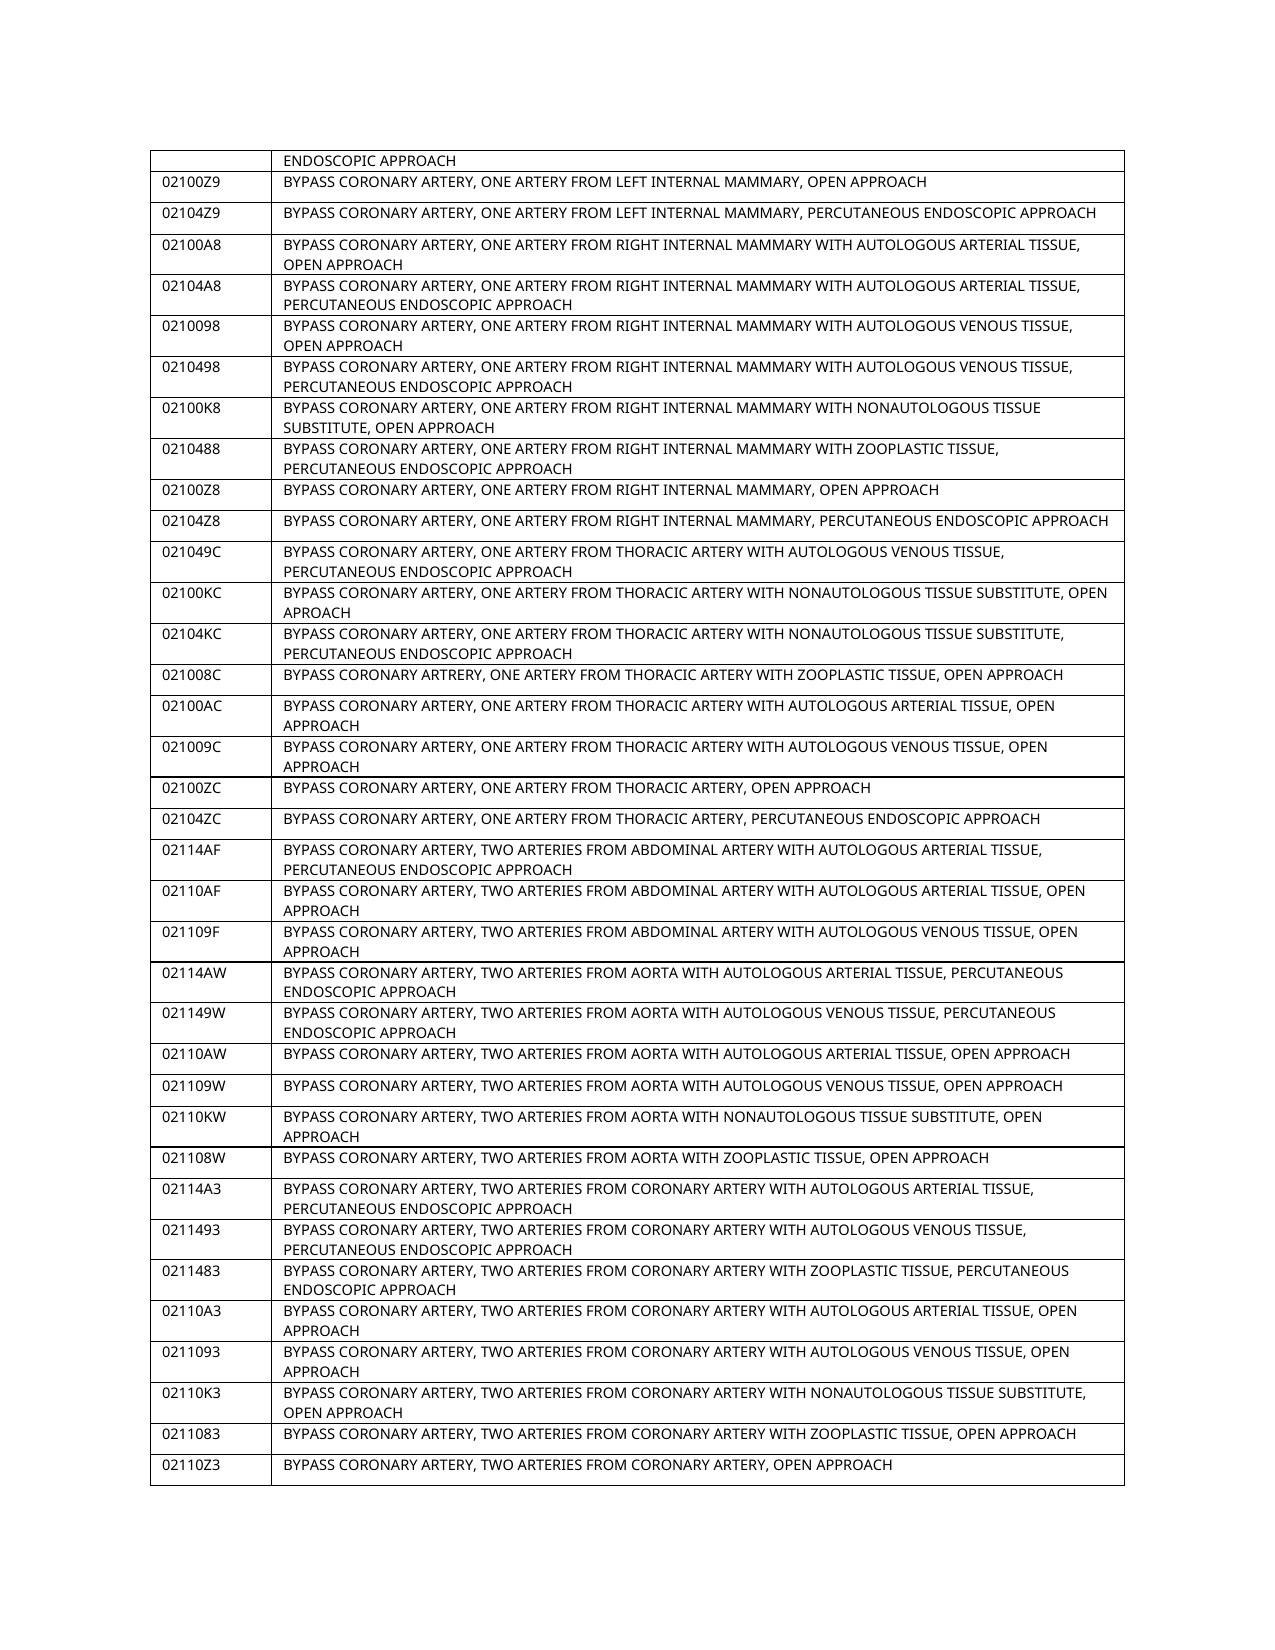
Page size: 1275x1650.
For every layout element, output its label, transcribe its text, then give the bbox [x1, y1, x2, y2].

table_cell 02100K8 [151, 398, 271, 438]
table_cell 02110K3 [151, 1383, 271, 1423]
table_cell BYPASS CORONARY ARTERY, ONE ARTERY FROM THORACIC ARTERY, OPEN APPROACH [272, 778, 1124, 808]
table_cell BYPASS CORONARY ARTERY, TWO ARTERIES FROM CORONARY ARTERY, OPEN APPROACH [272, 1455, 1124, 1485]
table_cell BYPASS CORONARY ARTERY, ONE ARTERY FROM RIGHT INTERNAL MAMMARY, PERCUTANEOUS ENDOSCOPIC APPROACH [272, 511, 1124, 541]
table_cell 0210098 [151, 316, 271, 356]
table_cell 02110AF [151, 881, 271, 921]
table_cell BYPASS CORONARY ARTERY, TWO ARTERIES FROM AORTA WITH ZOOPLASTIC TISSUE, OPEN APPROACH [272, 1148, 1124, 1178]
table_cell 02104A8 [151, 275, 271, 315]
table_cell BYPASS CORONARY ARTERY, ONE ARTERY FROM RIGHT INTERNAL MAMMARY WITH ZOOPLASTIC TISSUE, PERCUTANEOUS ENDOSCOPIC APPROACH [272, 439, 1124, 478]
table_cell 0210498 [151, 357, 271, 397]
table_cell 0211083 [151, 1424, 271, 1454]
table_cell BYPASS CORONARY ARTERY, TWO ARTERIES FROM ABDOMINAL ARTERY WITH AUTOLOGOUS ARTERIAL TISSUE, OPEN APPROACH [272, 881, 1124, 921]
table_cell BYPASS CORONARY ARTERY, ONE ARTERY FROM RIGHT INTERNAL MAMMARY WITH AUTOLOGOUS VENOUS TISSUE, OPEN APPROACH [272, 316, 1124, 356]
table_cell 02114A3 [151, 1179, 271, 1218]
table_cell 0210489 [151, 151, 271, 171]
table_cell 02104ZC [151, 809, 271, 839]
table_cell 0211093 [151, 1342, 271, 1382]
table_cell BYPASS CORONARY ARTERY, TWO ARTERIES FROM AORTA WITH AUTOLOGOUS ARTERIAL TISSUE, PERCUTANEOUS ENDOSCOPIC APPROACH [272, 963, 1124, 1002]
table_cell BYPASS CORONARY ARTERY, TWO ARTERIES FROM AORTA WITH AUTOLOGOUS VENOUS TISSUE, PERCUTANEOUS ENDOSCOPIC APPROACH [272, 1003, 1124, 1043]
table_cell 02104KC [151, 624, 271, 663]
table_cell 02100Z8 [151, 480, 271, 510]
table_cell BYPASS CORONARY ARTRERY, ONE ARTERY FROM THORACIC ARTERY WITH ZOOPLASTIC TISSUE, OPEN APPROACH [272, 665, 1124, 695]
table_cell 021049C [151, 542, 271, 582]
table_cell 02100KC [151, 583, 271, 623]
table_cell BYPASS CORONARY ARTERY, TWO ARTERIES FROM CORONARY ARTERY WITH NONAUTOLOGOUS TISSUE SUBSTITUTE, OPEN APPROACH [272, 1383, 1124, 1423]
table_cell BYPASS CORONARY ARTERY, ONE ARTERY FROM THORACIC ARTERY WITH NONAUTOLOGOUS TISSUE SUBSTITUTE, OPEN APROACH [272, 583, 1124, 623]
table_cell BYPASS CORONARY ARTERY, ONE ARTERY FROM THORACIC ARTERY, PERCUTANEOUS ENDOSCOPIC APPROACH [272, 809, 1124, 839]
table_cell 02114AF [151, 840, 271, 880]
table_cell 02100AC [151, 696, 271, 736]
table_cell 0211483 [151, 1260, 271, 1300]
table_cell 02110Z3 [151, 1455, 271, 1485]
table_cell BYPASS CORONARY ARTERY, ONE ARTERY FROM RIGHT INTERNAL MAMMARY WITH NONAUTOLOGOUS TISSUE SUBSTITUTE, OPEN APPROACH [272, 398, 1124, 438]
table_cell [272, 151, 1124, 171]
table_cell BYPASS CORONARY ARTERY, ONE ARTERY FROM THORACIC ARTERY WITH AUTOLOGOUS ARTERIAL TISSUE, OPEN APPROACH [272, 696, 1124, 736]
table_cell BYPASS CORONARY ARTERY, ONE ARTERY FROM RIGHT INTERNAL MAMMARY WITH AUTOLOGOUS ARTERIAL TISSUE, OPEN APPROACH [272, 235, 1124, 274]
table_cell 02110AW [151, 1044, 271, 1074]
table_cell BYPASS CORONARY ARTERY, TWO ARTERIES FROM CORONARY ARTERY WITH AUTOLOGOUS VENOUS TISSUE, OPEN APPROACH [272, 1342, 1124, 1382]
table_cell BYPASS CORONARY ARTERY, TWO ARTERIES FROM ABDOMINAL ARTERY WITH AUTOLOGOUS VENOUS TISSUE, OPEN APPROACH [272, 922, 1124, 961]
table_cell BYPASS CORONARY ARTERY, TWO ARTERIES FROM CORONARY ARTERY WITH ZOOPLASTIC TISSUE, PERCUTANEOUS ENDOSCOPIC APPROACH [272, 1260, 1124, 1300]
table_cell 021008C [151, 665, 271, 695]
table_cell 02110A3 [151, 1301, 271, 1341]
table_cell BYPASS CORONARY ARTERY, ONE ARTERY FROM THORACIC ARTERY WITH AUTOLOGOUS VENOUS TISSUE, OPEN APPROACH [272, 737, 1124, 776]
table_cell 021149W [151, 1003, 271, 1043]
table_cell 02110KW [151, 1107, 271, 1146]
table_cell 02100A8 [151, 235, 271, 274]
table_cell 02114AW [151, 963, 271, 1002]
table_cell BYPASS CORONARY ARTERY, TWO ARTERIES FROM AORTA WITH AUTOLOGOUS VENOUS TISSUE, OPEN APPROACH [272, 1075, 1124, 1106]
table_cell BYPASS CORONARY ARTERY, ONE ARTERY FROM RIGHT INTERNAL MAMMARY WITH AUTOLOGOUS VENOUS TISSUE, PERCUTANEOUS ENDOSCOPIC APPROACH [272, 357, 1124, 397]
table_cell BYPASS CORONARY ARTERY, ONE ARTERY FROM RIGHT INTERNAL MAMMARY WITH AUTOLOGOUS ARTERIAL TISSUE, PERCUTANEOUS ENDOSCOPIC APPROACH [272, 275, 1124, 315]
table_cell 0210488 [151, 439, 271, 478]
table_cell BYPASS CORONARY ARTERY, TWO ARTERIES FROM CORONARY ARTERY WITH ZOOPLASTIC TISSUE, OPEN APPROACH [272, 1424, 1124, 1454]
table_cell 0211493 [151, 1220, 271, 1259]
table_cell 02100Z9 [151, 172, 271, 202]
table_cell BYPASS CORONARY ARTERY, ONE ARTERY FROM RIGHT INTERNAL MAMMARY, OPEN APPROACH [272, 480, 1124, 510]
table_cell BYPASS CORONARY ARTERY, ONE ARTERY FROM THORACIC ARTERY WITH NONAUTOLOGOUS TISSUE SUBSTITUTE, PERCUTANEOUS ENDOSCOPIC APPROACH [272, 624, 1124, 663]
table_cell 021109W [151, 1075, 271, 1106]
table_cell 02104Z8 [151, 511, 271, 541]
table_cell BYPASS CORONARY ARTERY, TWO ARTERIES FROM CORONARY ARTERY WITH AUTOLOGOUS VENOUS TISSUE, PERCUTANEOUS ENDOSCOPIC APPROACH [272, 1220, 1124, 1259]
table_cell BYPASS CORONARY ARTERY, TWO ARTERIES FROM CORONARY ARTERY WITH AUTOLOGOUS ARTERIAL TISSUE, PERCUTANEOUS ENDOSCOPIC APPROACH [272, 1179, 1124, 1218]
table_cell BYPASS CORONARY ARTERY, TWO ARTERIES FROM AORTA WITH AUTOLOGOUS ARTERIAL TISSUE, OPEN APPROACH [272, 1044, 1124, 1074]
table_cell BYPASS CORONARY ARTERY, ONE ARTERY FROM LEFT INTERNAL MAMMARY, OPEN APPROACH [272, 172, 1124, 202]
table_cell 021109F [151, 922, 271, 961]
table_cell BYPASS CORONARY ARTERY, ONE ARTERY FROM THORACIC ARTERY WITH AUTOLOGOUS VENOUS TISSUE, PERCUTANEOUS ENDOSCOPIC APPROACH [272, 542, 1124, 582]
table_cell 02104Z9 [151, 203, 271, 233]
table_cell 021009C [151, 737, 271, 776]
table_cell 021108W [151, 1148, 271, 1178]
table_cell BYPASS CORONARY ARTERY, TWO ARTERIES FROM AORTA WITH NONAUTOLOGOUS TISSUE SUBSTITUTE, OPEN APPROACH [272, 1107, 1124, 1146]
table_cell 02100ZC [151, 778, 271, 808]
table_cell BYPASS CORONARY ARTERY, TWO ARTERIES FROM ABDOMINAL ARTERY WITH AUTOLOGOUS ARTERIAL TISSUE, PERCUTANEOUS ENDOSCOPIC APPROACH [272, 840, 1124, 880]
table_cell BYPASS CORONARY ARTERY, ONE ARTERY FROM LEFT INTERNAL MAMMARY, PERCUTANEOUS ENDOSCOPIC APPROACH [272, 203, 1124, 233]
table_cell BYPASS CORONARY ARTERY, TWO ARTERIES FROM CORONARY ARTERY WITH AUTOLOGOUS ARTERIAL TISSUE, OPEN APPROACH [272, 1301, 1124, 1341]
